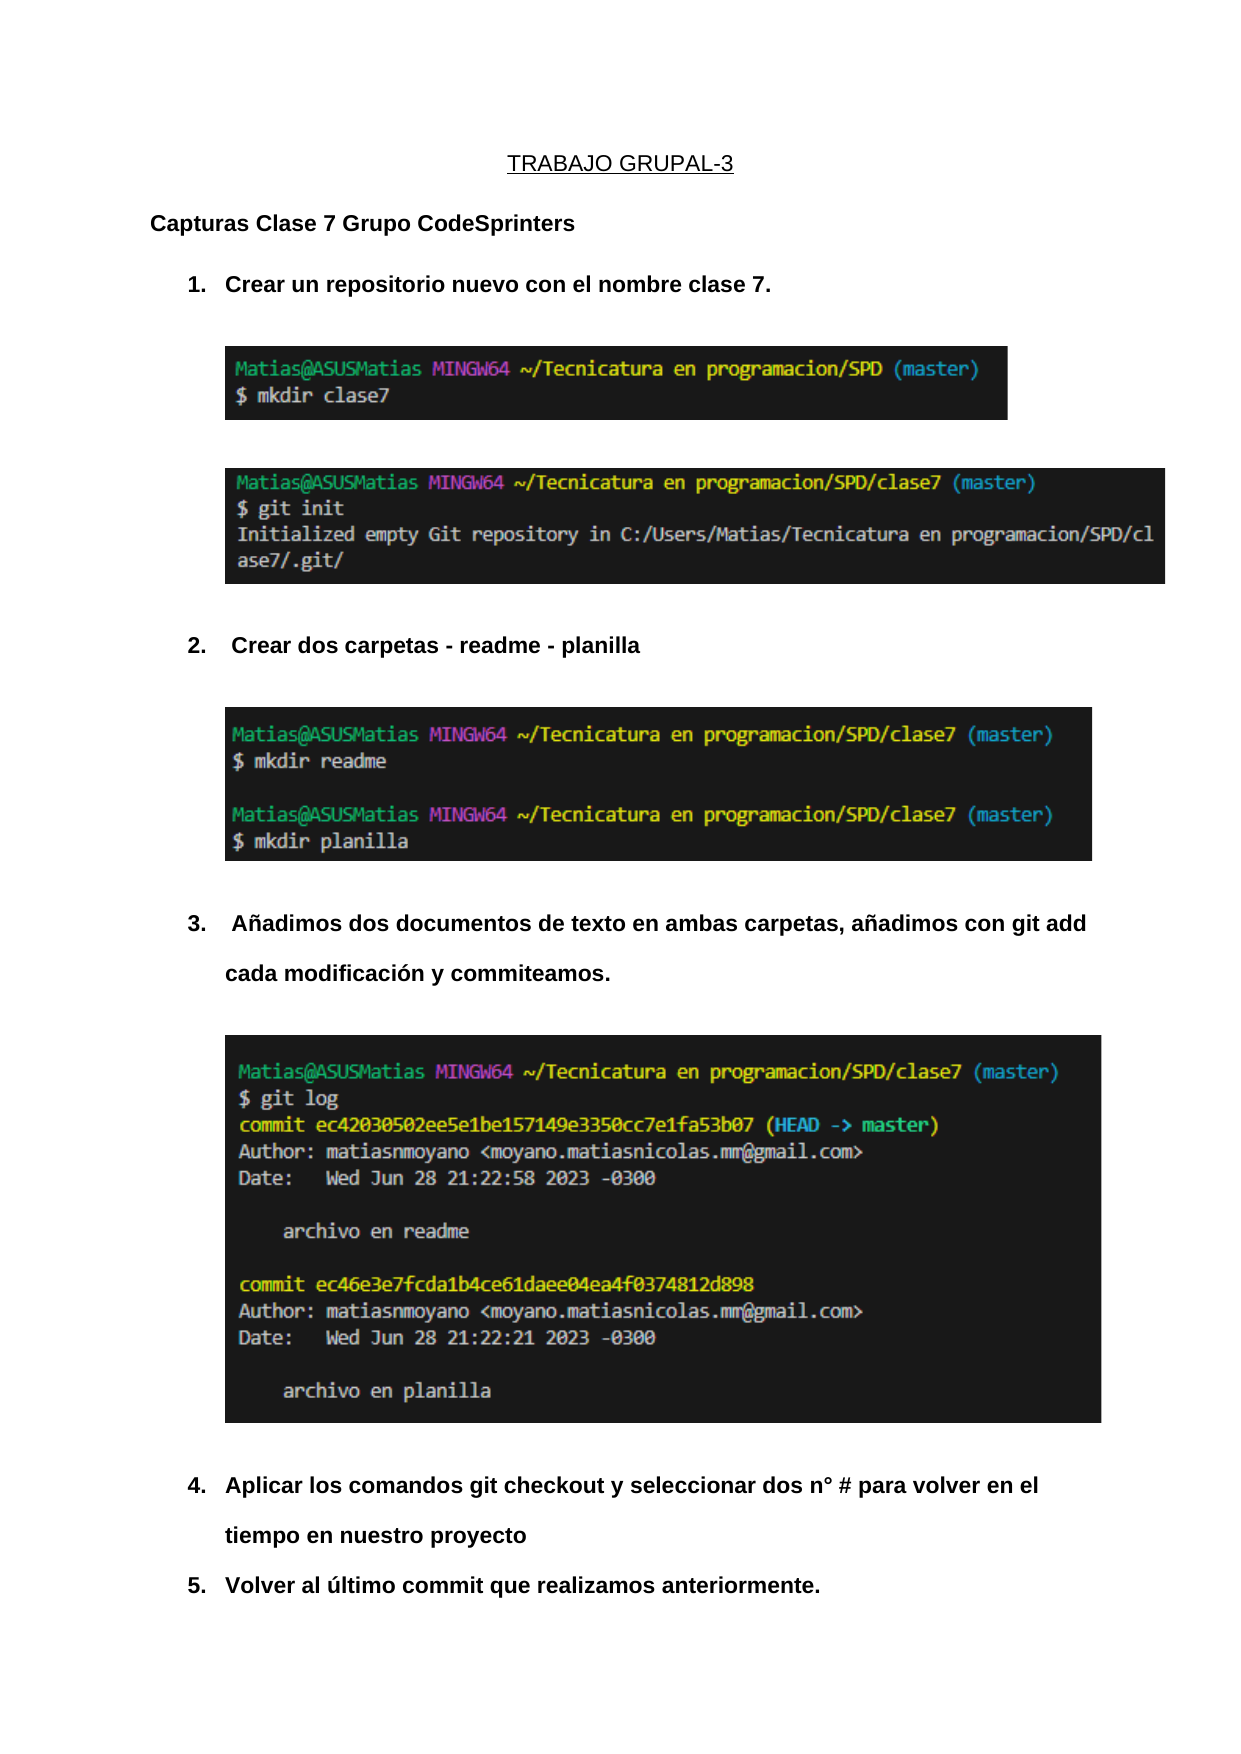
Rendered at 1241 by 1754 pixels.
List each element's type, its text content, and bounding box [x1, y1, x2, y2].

picture [225, 468, 1166, 584]
text Capturas Clase 7 Grupo CodeSprinters [150, 210, 1090, 237]
list Volver al último commit que realizamos anteriormente. ​ [187, 1572, 1090, 1598]
picture [225, 346, 1008, 420]
list Añadimos dos documentos de texto en ambas carpetas, añadimos con git add cada modificación y commiteamos. ​ [187, 909, 1090, 986]
list Crear un repositorio nuevo con el nombre clase 7​. [187, 271, 1090, 297]
picture [225, 707, 1093, 861]
text TRABAJO GRUPAL-3 [150, 150, 1090, 176]
list Aplicar los comandos git checkout y seleccionar dos n° # para volver en el tiempo en nuestro proyecto​ [187, 1472, 1090, 1548]
list Crear dos carpetas - readme - planilla ​ [187, 632, 1090, 658]
picture [225, 1035, 1102, 1423]
